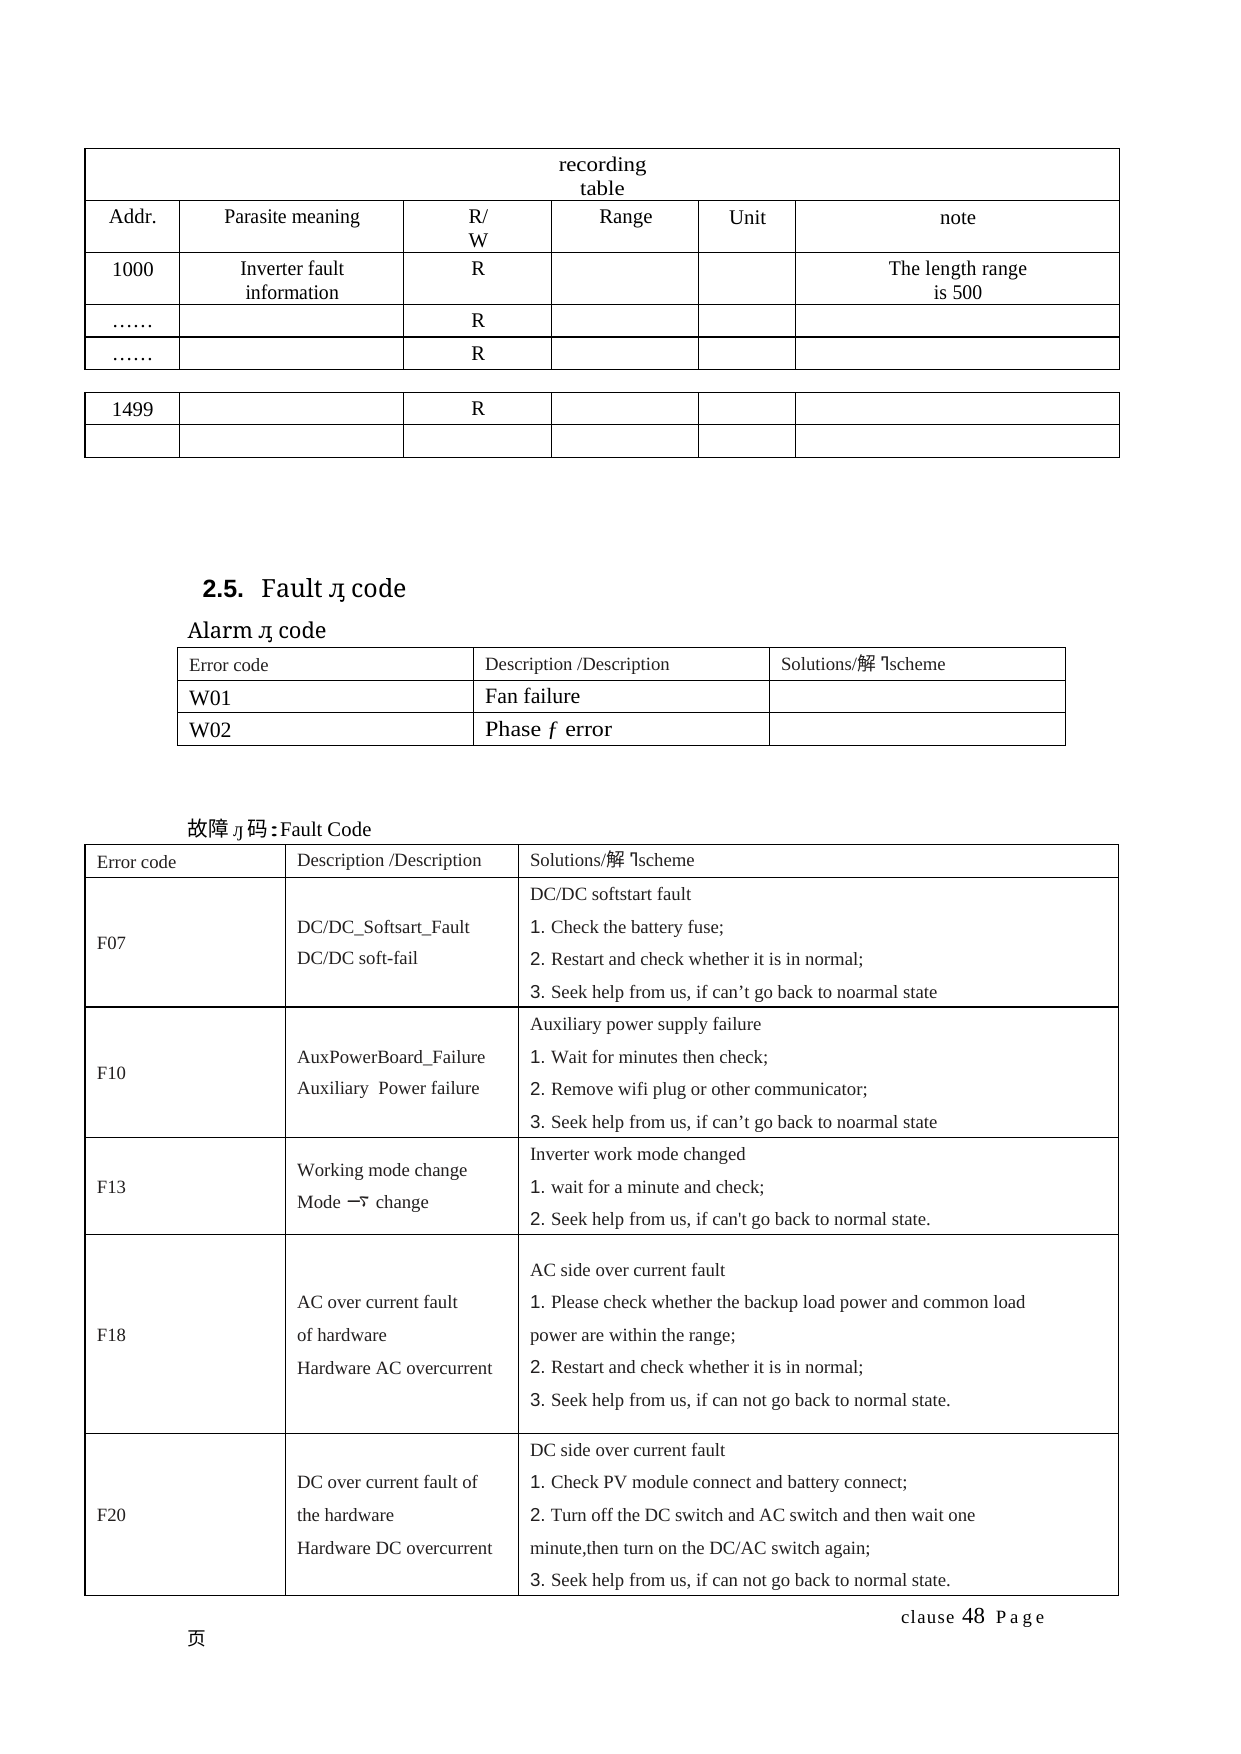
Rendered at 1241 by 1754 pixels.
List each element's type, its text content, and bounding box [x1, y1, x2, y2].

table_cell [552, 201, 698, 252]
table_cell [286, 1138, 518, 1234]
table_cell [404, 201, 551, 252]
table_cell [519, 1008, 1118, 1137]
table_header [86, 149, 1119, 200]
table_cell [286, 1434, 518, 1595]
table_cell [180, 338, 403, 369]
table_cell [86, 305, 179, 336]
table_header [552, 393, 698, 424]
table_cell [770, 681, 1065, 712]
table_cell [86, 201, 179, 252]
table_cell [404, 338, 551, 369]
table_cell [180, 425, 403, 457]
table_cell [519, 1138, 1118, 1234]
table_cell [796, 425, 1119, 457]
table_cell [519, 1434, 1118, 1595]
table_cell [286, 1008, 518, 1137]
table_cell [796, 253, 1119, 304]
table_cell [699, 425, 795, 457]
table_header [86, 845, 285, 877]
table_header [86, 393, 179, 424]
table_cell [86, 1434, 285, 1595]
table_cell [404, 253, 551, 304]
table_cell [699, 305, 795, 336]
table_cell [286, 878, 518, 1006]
text Alarm ԓ code [187, 615, 1132, 645]
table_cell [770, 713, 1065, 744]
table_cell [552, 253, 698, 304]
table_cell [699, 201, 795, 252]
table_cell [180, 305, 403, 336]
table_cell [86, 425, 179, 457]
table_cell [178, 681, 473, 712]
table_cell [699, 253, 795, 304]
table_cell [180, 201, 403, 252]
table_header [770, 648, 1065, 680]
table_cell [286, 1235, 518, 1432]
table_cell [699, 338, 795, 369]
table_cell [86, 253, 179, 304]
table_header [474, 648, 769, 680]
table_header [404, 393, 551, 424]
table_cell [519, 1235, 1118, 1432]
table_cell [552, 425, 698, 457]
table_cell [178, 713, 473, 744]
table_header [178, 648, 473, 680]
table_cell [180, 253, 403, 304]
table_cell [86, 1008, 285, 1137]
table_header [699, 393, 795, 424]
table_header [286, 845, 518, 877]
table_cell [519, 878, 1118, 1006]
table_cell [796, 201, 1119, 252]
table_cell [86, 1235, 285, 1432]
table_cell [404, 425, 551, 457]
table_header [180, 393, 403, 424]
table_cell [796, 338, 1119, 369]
text 故障ԓ码:Fault Code [187, 817, 1132, 841]
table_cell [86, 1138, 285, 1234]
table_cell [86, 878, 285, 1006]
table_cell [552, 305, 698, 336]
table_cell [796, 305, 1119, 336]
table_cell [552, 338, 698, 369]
list Fault ԓ code [202, 571, 1132, 604]
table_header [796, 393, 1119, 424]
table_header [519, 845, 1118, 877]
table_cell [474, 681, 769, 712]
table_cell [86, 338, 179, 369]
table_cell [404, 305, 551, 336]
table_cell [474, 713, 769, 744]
